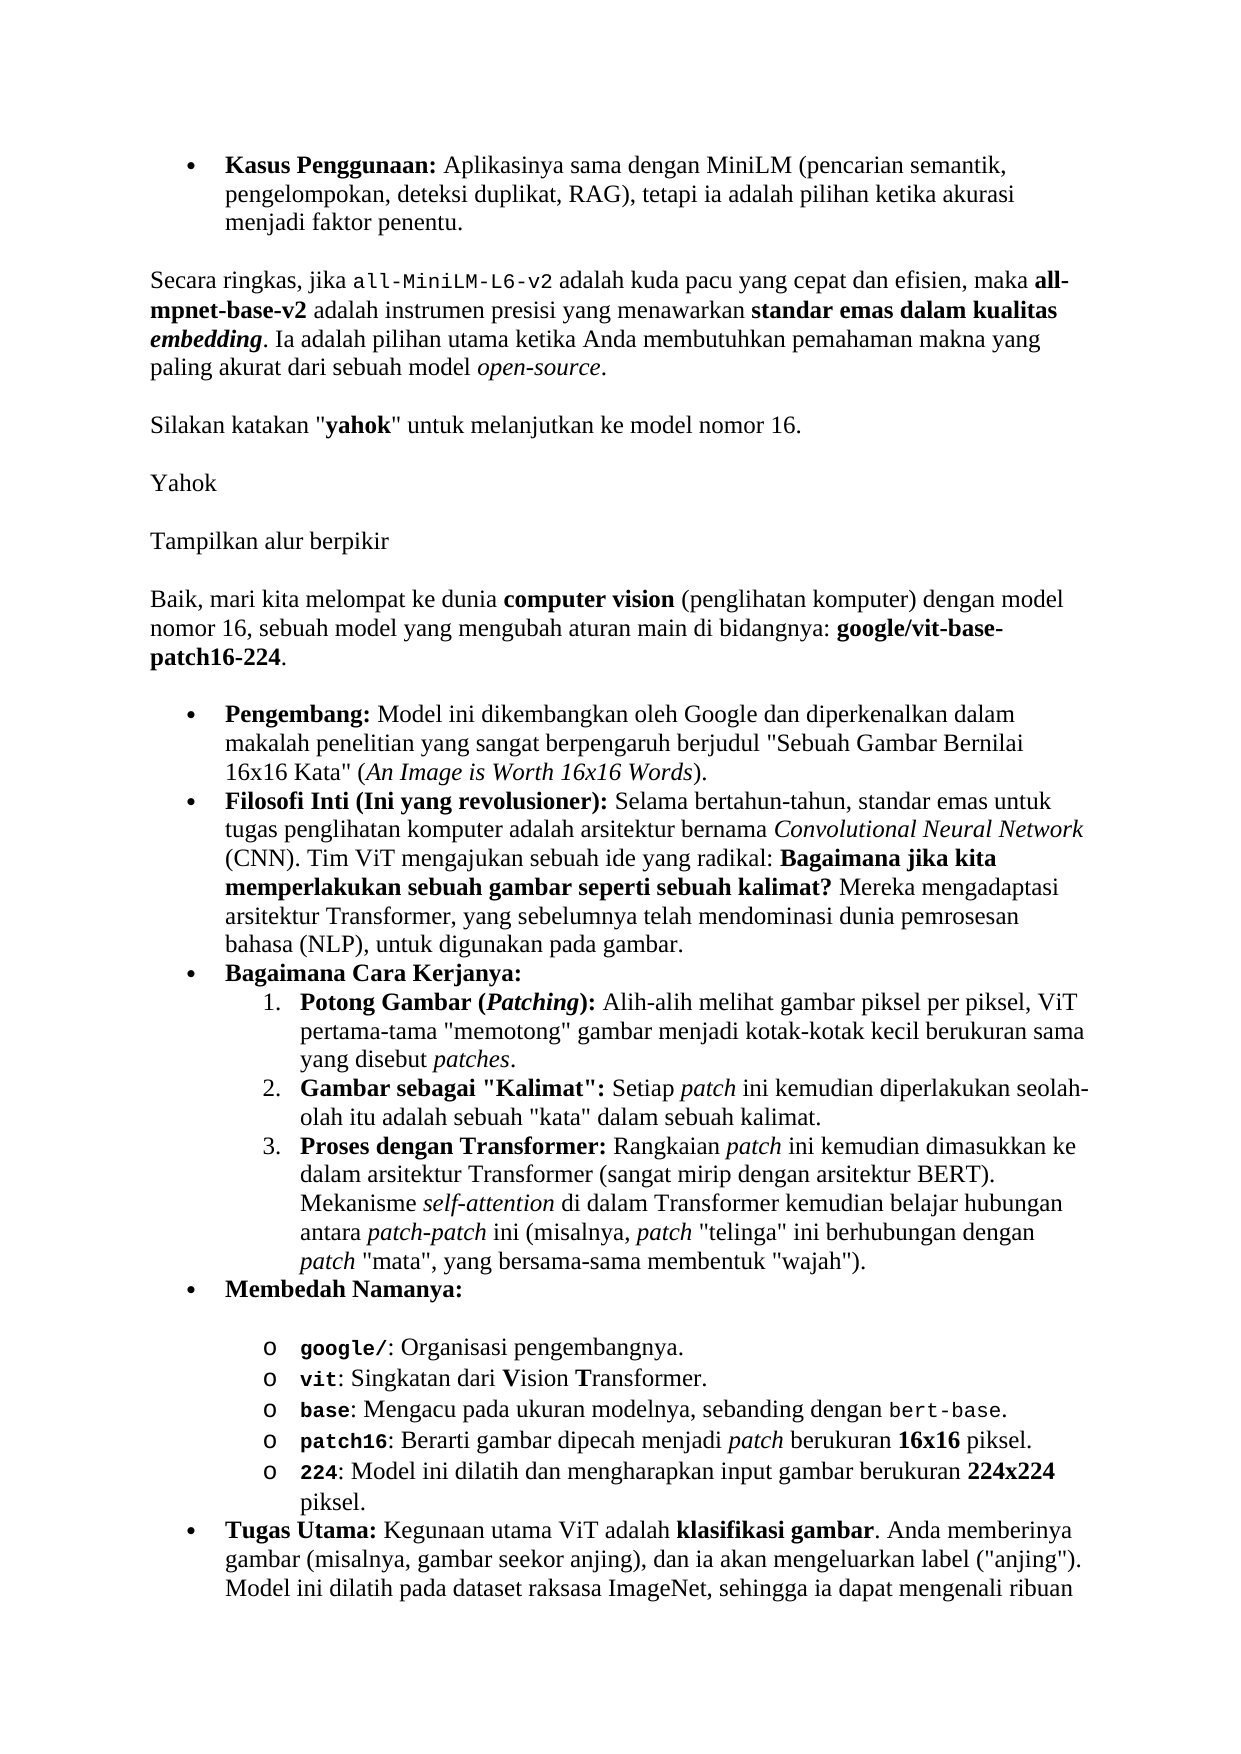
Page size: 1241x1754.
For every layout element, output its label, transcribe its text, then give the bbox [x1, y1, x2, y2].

text Tampilkan alur berpikir [150, 526, 1090, 555]
list Gambar sebagai "Kalimat": Setiap patch ini kemudian diperlakukan seolah-olah itu adalah sebuah "kata" dalam sebuah kalimat. [262, 1073, 1090, 1131]
text Silakan katakan "yahok" untuk melanjutkan ke model nomor 16. [150, 410, 1090, 439]
text Secara ringkas, jika all-MiniLM-L6-v2 adalah kuda pacu yang cepat dan efisien, maka all-mpnet-base-v2 adalah instrumen presisi yang menawarkan standar emas dalam kualitas embedding. Ia adalah pilihan utama ketika Anda membutuhkan pemahaman makna yang paling akurat dari sebuah model open-source. [150, 265, 1090, 381]
list Potong Gambar (Patching): Alih-alih melihat gambar piksel per piksel, ViT pertama-tama "memotong" gambar menjadi kotak-kotak kecil berukuran sama yang disebut patches. [262, 987, 1090, 1073]
list Proses dengan Transformer: Rangkaian patch ini kemudian dimasukkan ke dalam arsitektur Transformer (sangat mirip dengan arsitektur BERT). Mekanisme self-attention di dalam Transformer kemudian belajar hubungan antara patch-patch ini (misalnya, patch "telinga" ini berhubungan dengan patch "mata", yang bersama-sama membentuk "wajah"). [262, 1131, 1090, 1274]
list Filosofi Inti (Ini yang revolusioner): Selama bertahun-tahun, standar emas untuk tugas penglihatan komputer adalah arsitektur bernama Convolutional Neural Network (CNN). Tim ViT mengajukan sebuah ide yang radikal: Bagaimana jika kita memperlakukan sebuah gambar seperti sebuah kalimat? Mereka mengadaptasi arsitektur Transformer, yang sebelumnya telah mendominasi dunia pemrosesan bahasa (NLP), untuk digunakan pada gambar. [187, 786, 1090, 958]
text Yahok [150, 468, 1090, 497]
list Pengembang: Model ini dikembangkan oleh Google dan diperkenalkan dalam makalah penelitian yang sangat berpengaruh berjudul "Sebuah Gambar Bernilai 16x16 Kata" (An Image is Worth 16x16 Words). [187, 699, 1090, 786]
list Membedah Namanya: [187, 1274, 1090, 1303]
list google/: Organisasi pengembangnya. [262, 1332, 1090, 1363]
list Bagaimana Cara Kerjanya: [187, 958, 1090, 987]
list base: Mengacu pada ukuran modelnya, sebanding dengan bert-base. [262, 1394, 1090, 1425]
list vit: Singkatan dari Vision Transformer. [262, 1363, 1090, 1394]
list Kasus Penggunaan: Aplikasinya sama dengan MiniLM (pencarian semantik, pengelompokan, deteksi duplikat, RAG), tetapi ia adalah pilihan ketika akurasi menjadi faktor penentu. [187, 150, 1090, 236]
text Baik, mari kita melompat ke dunia computer vision (penglihatan komputer) dengan model nomor 16, sebuah model yang mengubah aturan main di bidangnya: google/vit-base-patch16-224. [150, 584, 1090, 670]
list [187, 1515, 1090, 1602]
list 224: Model ini dilatih dan mengharapkan input gambar berukuran 224x224 piksel. [262, 1456, 1090, 1515]
list patch16: Berarti gambar dipecah menjadi patch berukuran 16x16 piksel. [262, 1425, 1090, 1456]
